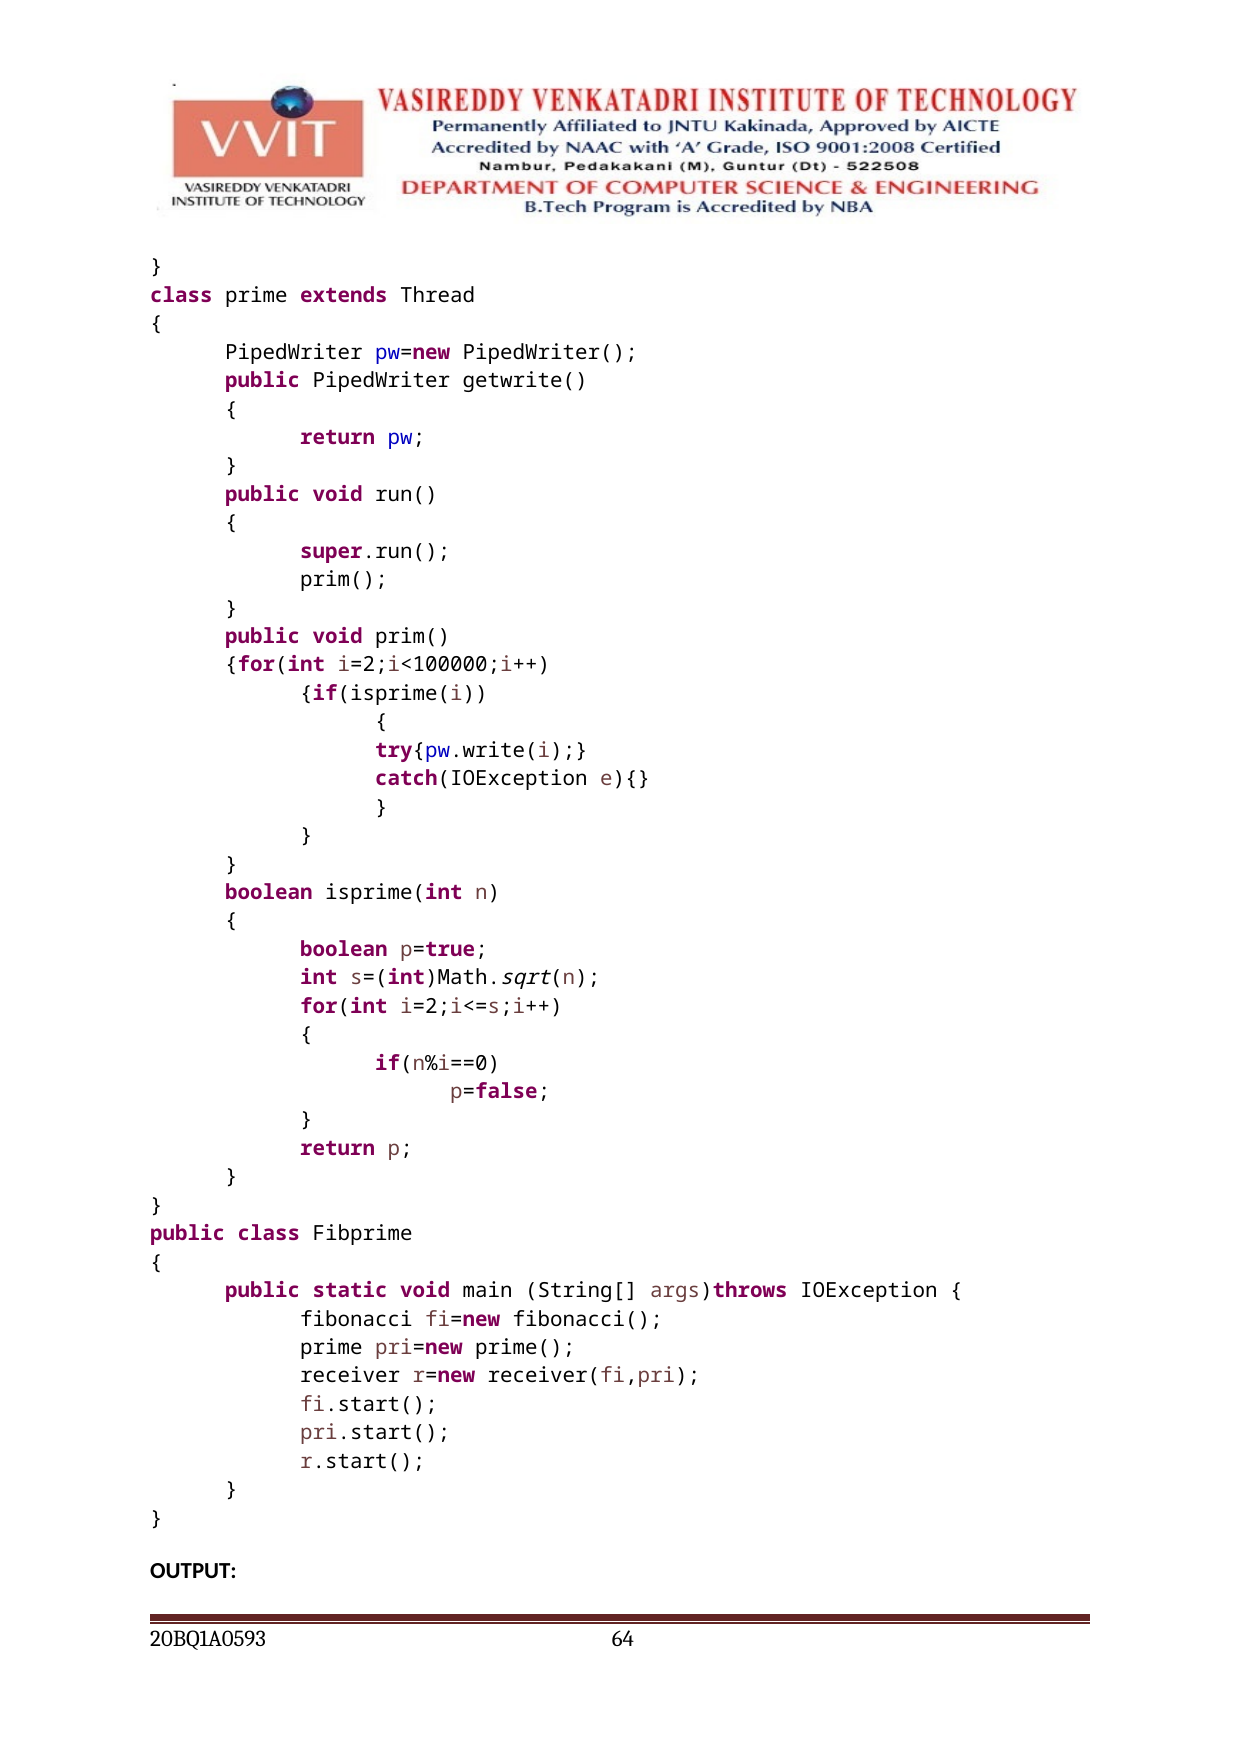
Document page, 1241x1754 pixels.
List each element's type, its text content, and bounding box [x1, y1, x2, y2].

picture [150, 73, 1091, 224]
text boolean p=true; [150, 934, 1090, 962]
text PipedWriter pw=new PipedWriter(); [150, 337, 1090, 365]
text public static void main (String[] args)throws IOException { [150, 1275, 1090, 1304]
text } [150, 1474, 1090, 1503]
text { [150, 394, 1090, 422]
text } [150, 593, 1090, 621]
text } [150, 1190, 1090, 1218]
text for(int i=2;i<=s;i++) [150, 991, 1090, 1019]
text } [150, 251, 1090, 280]
text } [150, 1161, 1090, 1190]
text { [150, 507, 1090, 536]
text public void run() [150, 479, 1090, 507]
text {if(isprime(i)) [150, 678, 1090, 706]
text } [150, 451, 1090, 479]
text prime pri=new prime(); [150, 1332, 1090, 1361]
text { [150, 706, 1090, 735]
text public class Fibprime [150, 1218, 1090, 1247]
text class prime extends Thread [150, 280, 1090, 308]
text { [150, 906, 1090, 934]
text pri.start(); [150, 1417, 1090, 1446]
text } [150, 1503, 1090, 1531]
text } [150, 1104, 1090, 1133]
text if(n%i==0) [150, 1048, 1090, 1076]
text public PipedWriter getwrite() [150, 365, 1090, 394]
text try{pw.write(i);} [150, 735, 1090, 763]
text receiver r=new receiver(fi,pri); [150, 1361, 1090, 1389]
text int s=(int)Math.sqrt(n); [150, 962, 1090, 991]
text fibonacci fi=new fibonacci(); [150, 1304, 1090, 1332]
text return pw; [150, 422, 1090, 451]
text super.run(); [150, 536, 1090, 564]
text { [150, 1247, 1090, 1275]
text return p; [150, 1133, 1090, 1161]
text { [150, 308, 1090, 337]
text } [150, 820, 1090, 849]
text { [150, 1019, 1090, 1048]
text public void prim() [150, 621, 1090, 649]
text } [150, 849, 1090, 877]
text prim(); [150, 564, 1090, 593]
text } [150, 792, 1090, 820]
text {for(int i=2;i<100000;i++) [150, 649, 1090, 678]
text OUTPUT: [150, 1556, 1090, 1584]
text boolean isprime(int n) [150, 877, 1090, 906]
text fi.start(); [150, 1389, 1090, 1417]
text catch(IOException e){} [150, 763, 1090, 792]
text r.start(); [150, 1446, 1090, 1474]
text p=false; [150, 1076, 1090, 1104]
